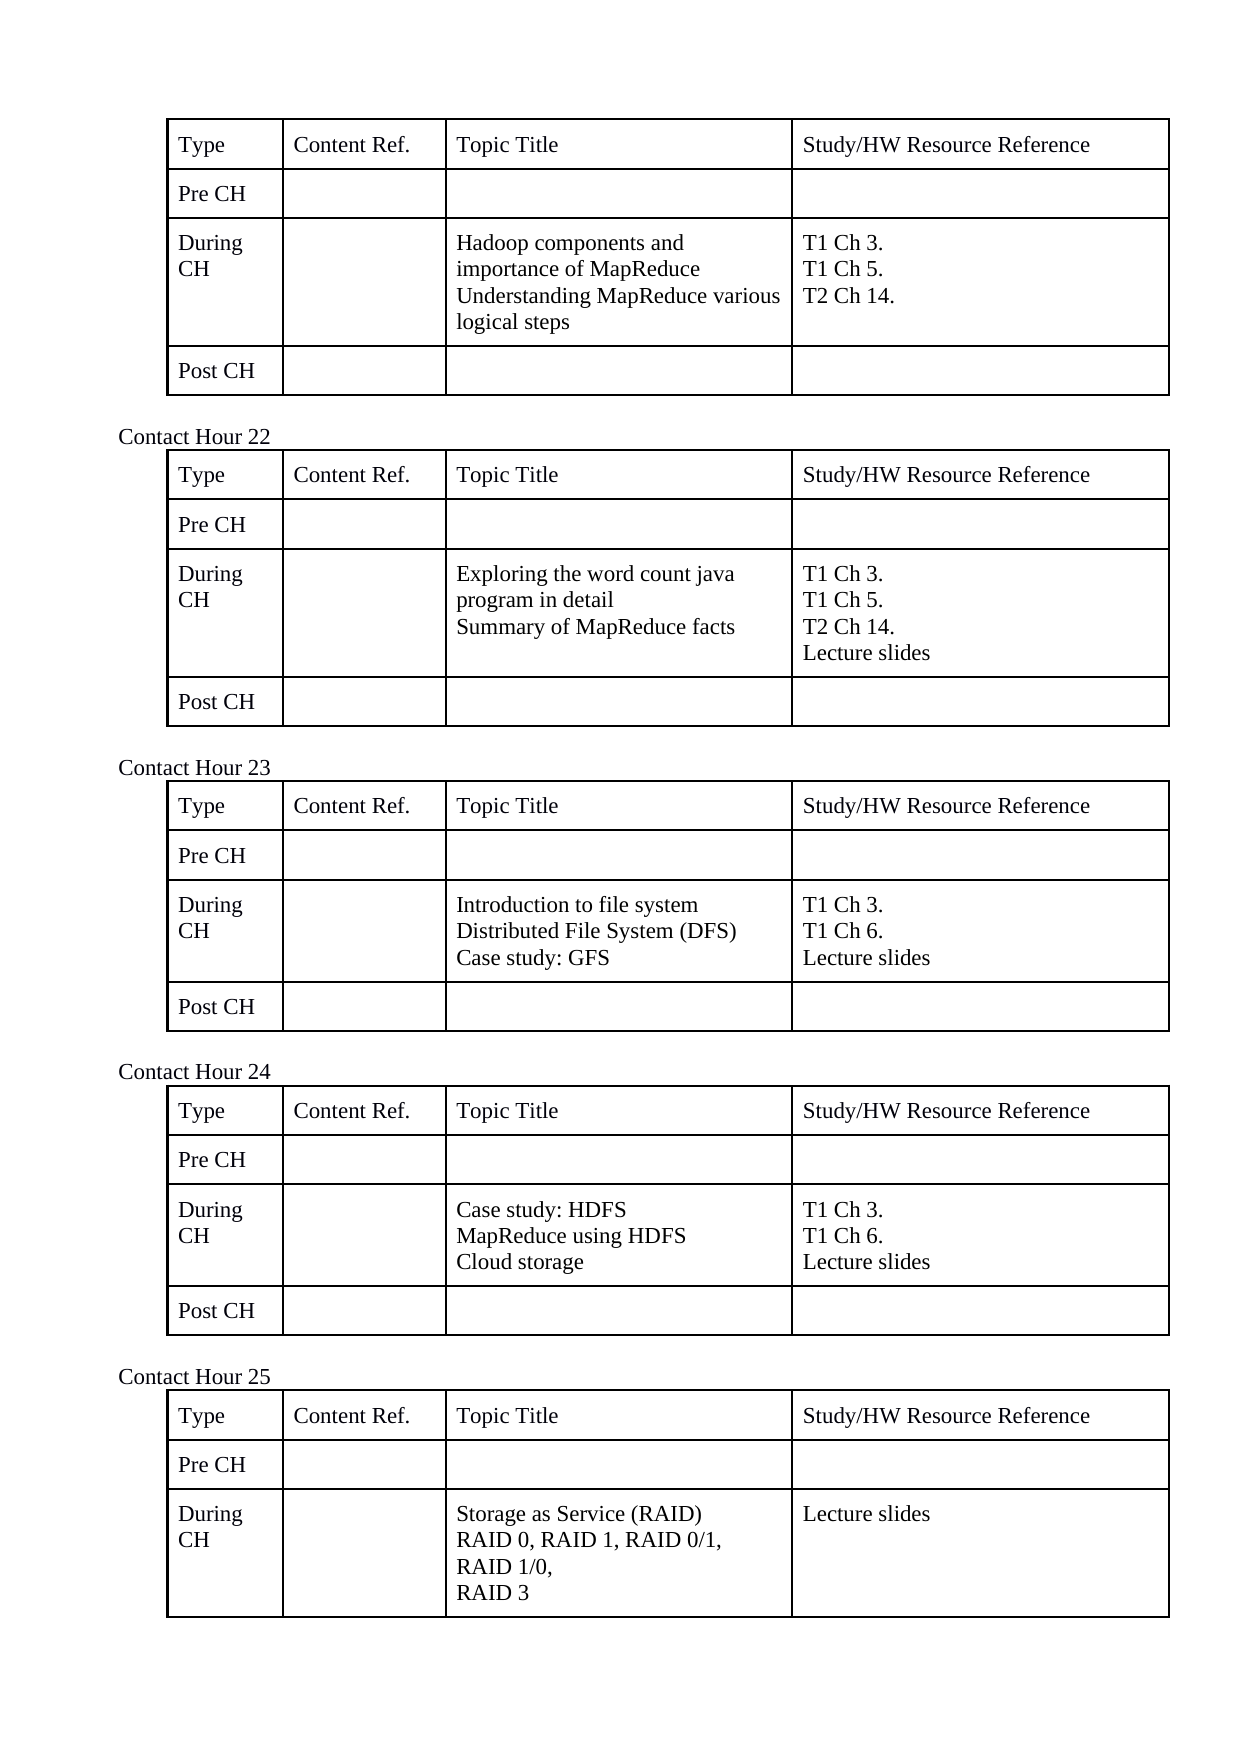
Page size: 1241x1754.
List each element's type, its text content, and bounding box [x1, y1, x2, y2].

table_cell [447, 831, 791, 878]
table_cell [284, 1287, 445, 1334]
table_cell T1 Ch 3. T1 Ch 5. T2 Ch 14. Lecture slides [793, 550, 1168, 676]
table_cell [284, 983, 445, 1030]
table_cell Lecture slides [793, 1490, 1168, 1616]
table_cell T1 Ch 3. T1 Ch 6. Lecture slides [793, 1185, 1168, 1285]
table_cell Storage as Service (RAID) RAID 0, RAID 1, RAID 0/1, RAID 1/0, RAID 3 [447, 1490, 791, 1616]
table_header Topic Title [447, 1087, 791, 1134]
table_cell [793, 1287, 1168, 1334]
table_cell Pre CH [169, 500, 282, 548]
table_cell Exploring the word count java program in detail Summary of MapReduce facts [447, 550, 791, 676]
text Contact Hour 23 [118, 754, 1218, 780]
table_cell Post CH [169, 678, 282, 725]
table_cell During CH [169, 1490, 282, 1616]
table_cell [793, 678, 1168, 725]
table_header Content Ref. [284, 1391, 445, 1438]
table_cell [793, 347, 1168, 394]
table_header Content Ref. [284, 451, 445, 498]
table_cell [447, 1136, 791, 1183]
text Contact Hour 25 [118, 1363, 1218, 1389]
table_cell T1 Ch 3. T1 Ch 6. Lecture slides [793, 881, 1168, 981]
table_cell [447, 170, 791, 217]
table_header Study/HW Resource Reference [793, 782, 1168, 829]
table_cell During CH [169, 219, 282, 345]
table_cell [284, 1490, 445, 1616]
table_cell [793, 831, 1168, 878]
table_cell During CH [169, 550, 282, 676]
table_cell Post CH [169, 1287, 282, 1334]
table_header Topic Title [447, 782, 791, 829]
table_cell Post CH [169, 347, 282, 394]
table_cell [284, 1185, 445, 1285]
table_header Type [169, 1391, 282, 1438]
table_cell Introduction to file system Distributed File System (DFS) Case study: GFS [447, 881, 791, 981]
table_cell [793, 1136, 1168, 1183]
text Contact Hour 22 [118, 423, 1218, 449]
table_cell [447, 983, 791, 1030]
table_cell Pre CH [169, 1136, 282, 1183]
table_cell [447, 1441, 791, 1488]
table_header Study/HW Resource Reference [793, 120, 1168, 167]
table_cell [284, 831, 445, 878]
table_cell [447, 500, 791, 548]
table_cell [284, 1136, 445, 1183]
table_cell T1 Ch 3. T1 Ch 5. T2 Ch 14. [793, 219, 1168, 345]
table_cell [284, 170, 445, 217]
table_header Study/HW Resource Reference [793, 451, 1168, 498]
table_header Topic Title [447, 120, 791, 167]
table_cell [793, 983, 1168, 1030]
table_cell [284, 347, 445, 394]
table_header Content Ref. [284, 782, 445, 829]
table_cell Post CH [169, 983, 282, 1030]
table_cell During CH [169, 881, 282, 981]
table_cell [284, 550, 445, 676]
table_cell Pre CH [169, 170, 282, 217]
table_cell During CH [169, 1185, 282, 1285]
table_cell [284, 678, 445, 725]
table_cell [284, 1441, 445, 1488]
table_cell Case study: HDFS MapReduce using HDFS Cloud storage [447, 1185, 791, 1285]
table_cell [284, 881, 445, 981]
table_header Type [169, 1087, 282, 1134]
table_cell Hadoop components and importance of MapReduce Understanding MapReduce various logical steps [447, 219, 791, 345]
table_cell [793, 500, 1168, 548]
table_cell [447, 1287, 791, 1334]
table_cell Pre CH [169, 831, 282, 878]
table_cell [447, 347, 791, 394]
table_header Topic Title [447, 451, 791, 498]
table_header Content Ref. [284, 1087, 445, 1134]
table_cell [793, 170, 1168, 217]
table_header Content Ref. [284, 120, 445, 167]
table_header Topic Title [447, 1391, 791, 1438]
table_cell [284, 219, 445, 345]
table_cell [793, 1441, 1168, 1488]
table_header Type [169, 451, 282, 498]
table_header Type [169, 782, 282, 829]
table_header Type [169, 120, 282, 167]
table_header Study/HW Resource Reference [793, 1391, 1168, 1438]
text Contact Hour 24 [118, 1058, 1218, 1084]
table_cell [447, 678, 791, 725]
table_cell [284, 500, 445, 548]
table_cell Pre CH [169, 1441, 282, 1488]
table_header Study/HW Resource Reference [793, 1087, 1168, 1134]
